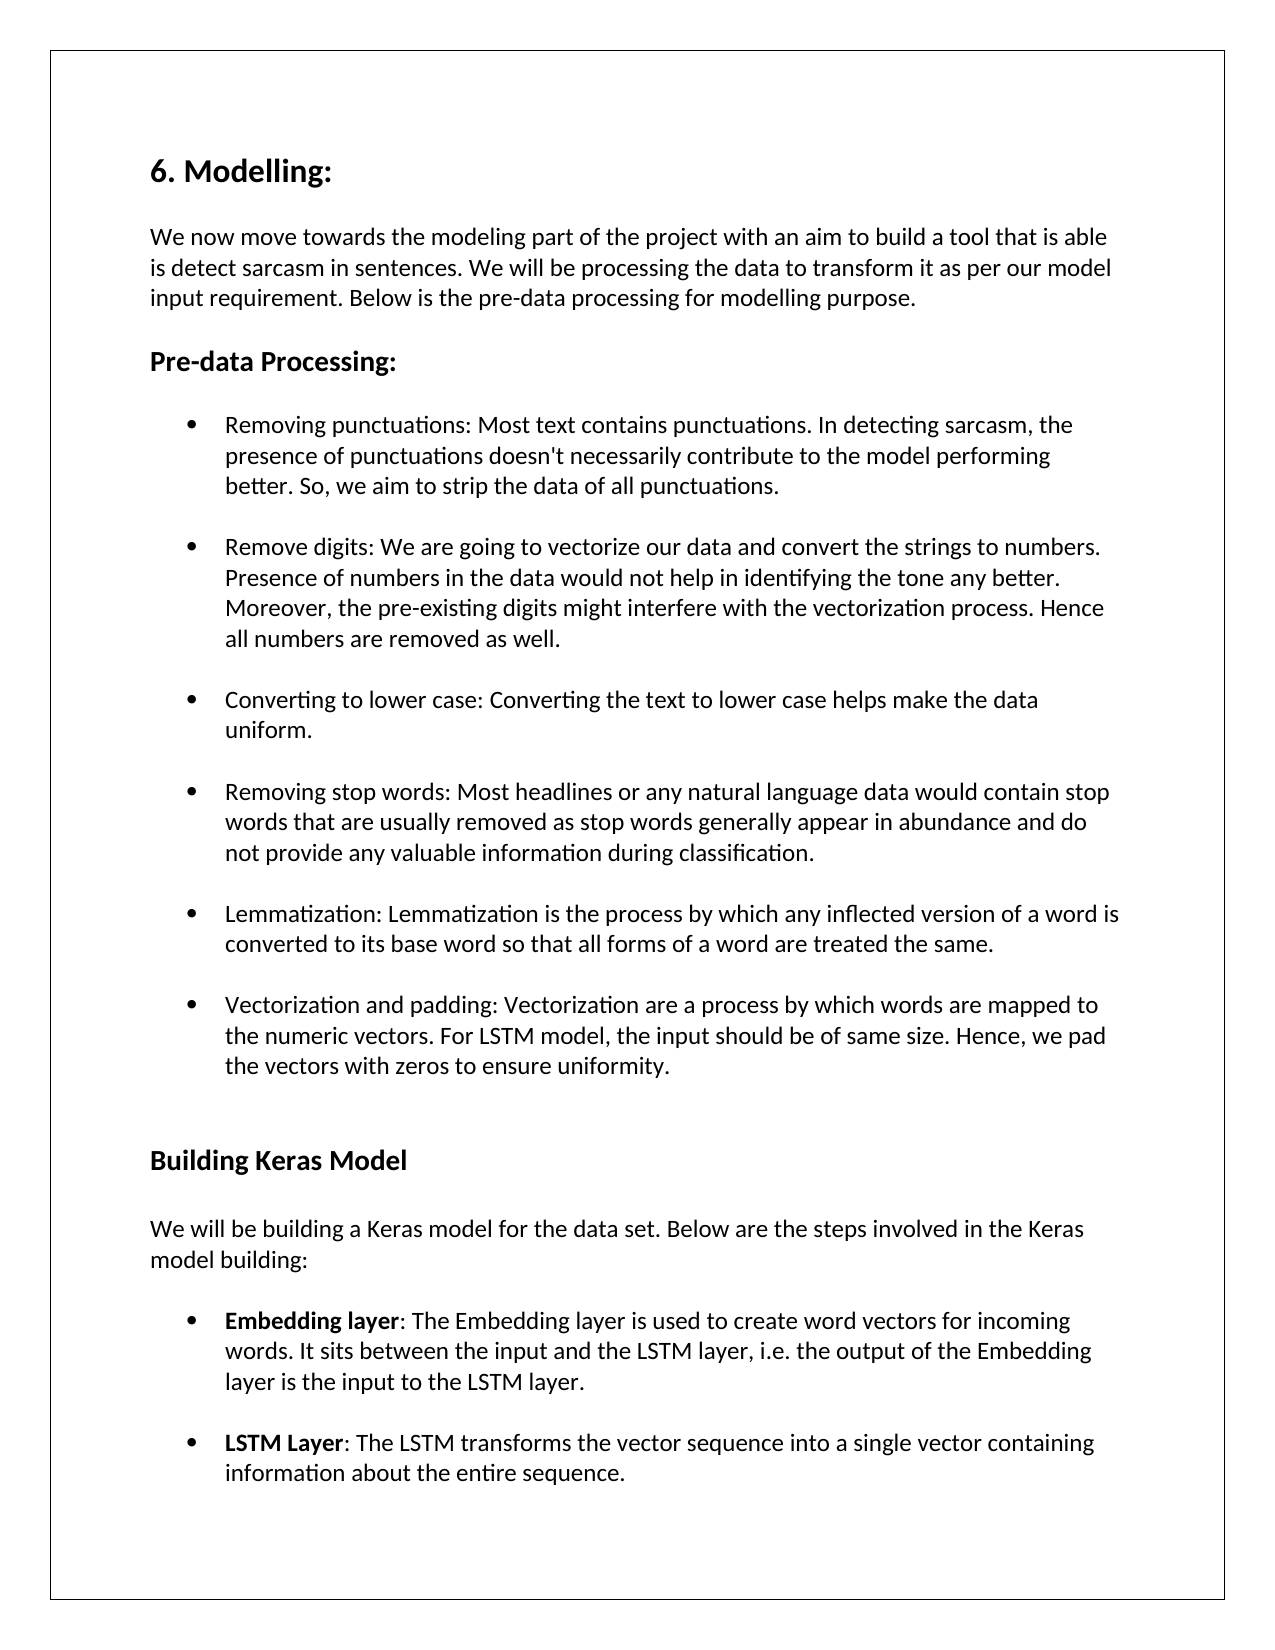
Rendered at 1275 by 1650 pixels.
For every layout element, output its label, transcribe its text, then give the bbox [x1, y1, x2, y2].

text We now move towards the modeling part of the project with an aim to build a tool that is able is detect sarcasm in sentences. We will be processing the data to transform it as per our model input requirement. Below is the pre-data processing for modelling purpose. [150, 221, 1125, 313]
list Converting to lower case: Converting the text to lower case helps make the data uniform. [187, 684, 1125, 745]
text 6. Modelling: [150, 150, 1125, 191]
list Embedding layer: The Embedding layer is used to create word vectors for incoming words. It sits between the input and the LSTM layer, i.e. the output of the Embedding layer is the input to the LSTM layer. [187, 1305, 1125, 1396]
list Vectorization and padding: Vectorization are a process by which words are mapped to the numeric vectors. For LSTM model, the input should be of same size. Hence, we pad the vectors with zeros to ensure uniformity. [187, 989, 1125, 1081]
list Removing punctuations: Most text contains punctuations. In detecting sarcasm, the presence of punctuations doesn't necessarily contribute to the model performing better. So, we aim to strip the data of all punctuations. [187, 409, 1125, 501]
list Removing stop words: Most headlines or any natural language data would contain stop words that are usually removed as stop words generally appear in abundance and do not provide any valuable information during classification. [187, 776, 1125, 867]
list LSTM Layer: The LSTM transforms the vector sequence into a single vector containing information about the entire sequence. [187, 1427, 1125, 1488]
text Building Keras Model [150, 1142, 1125, 1178]
text Pre-data Processing: [150, 343, 1125, 379]
list Lemmatization: Lemmatization is the process by which any inflected version of a word is converted to its base word so that all forms of a word are treated the same. [187, 898, 1125, 959]
text We will be building a Keras model for the data set. Below are the steps involved in the Keras model building: [150, 1213, 1125, 1274]
list Remove digits: We are going to vectorize our data and convert the strings to numbers. Presence of numbers in the data would not help in identifying the tone any better. Moreover, the pre-existing digits might interfere with the vectorization process. Hence all numbers are removed as well. [187, 532, 1125, 654]
